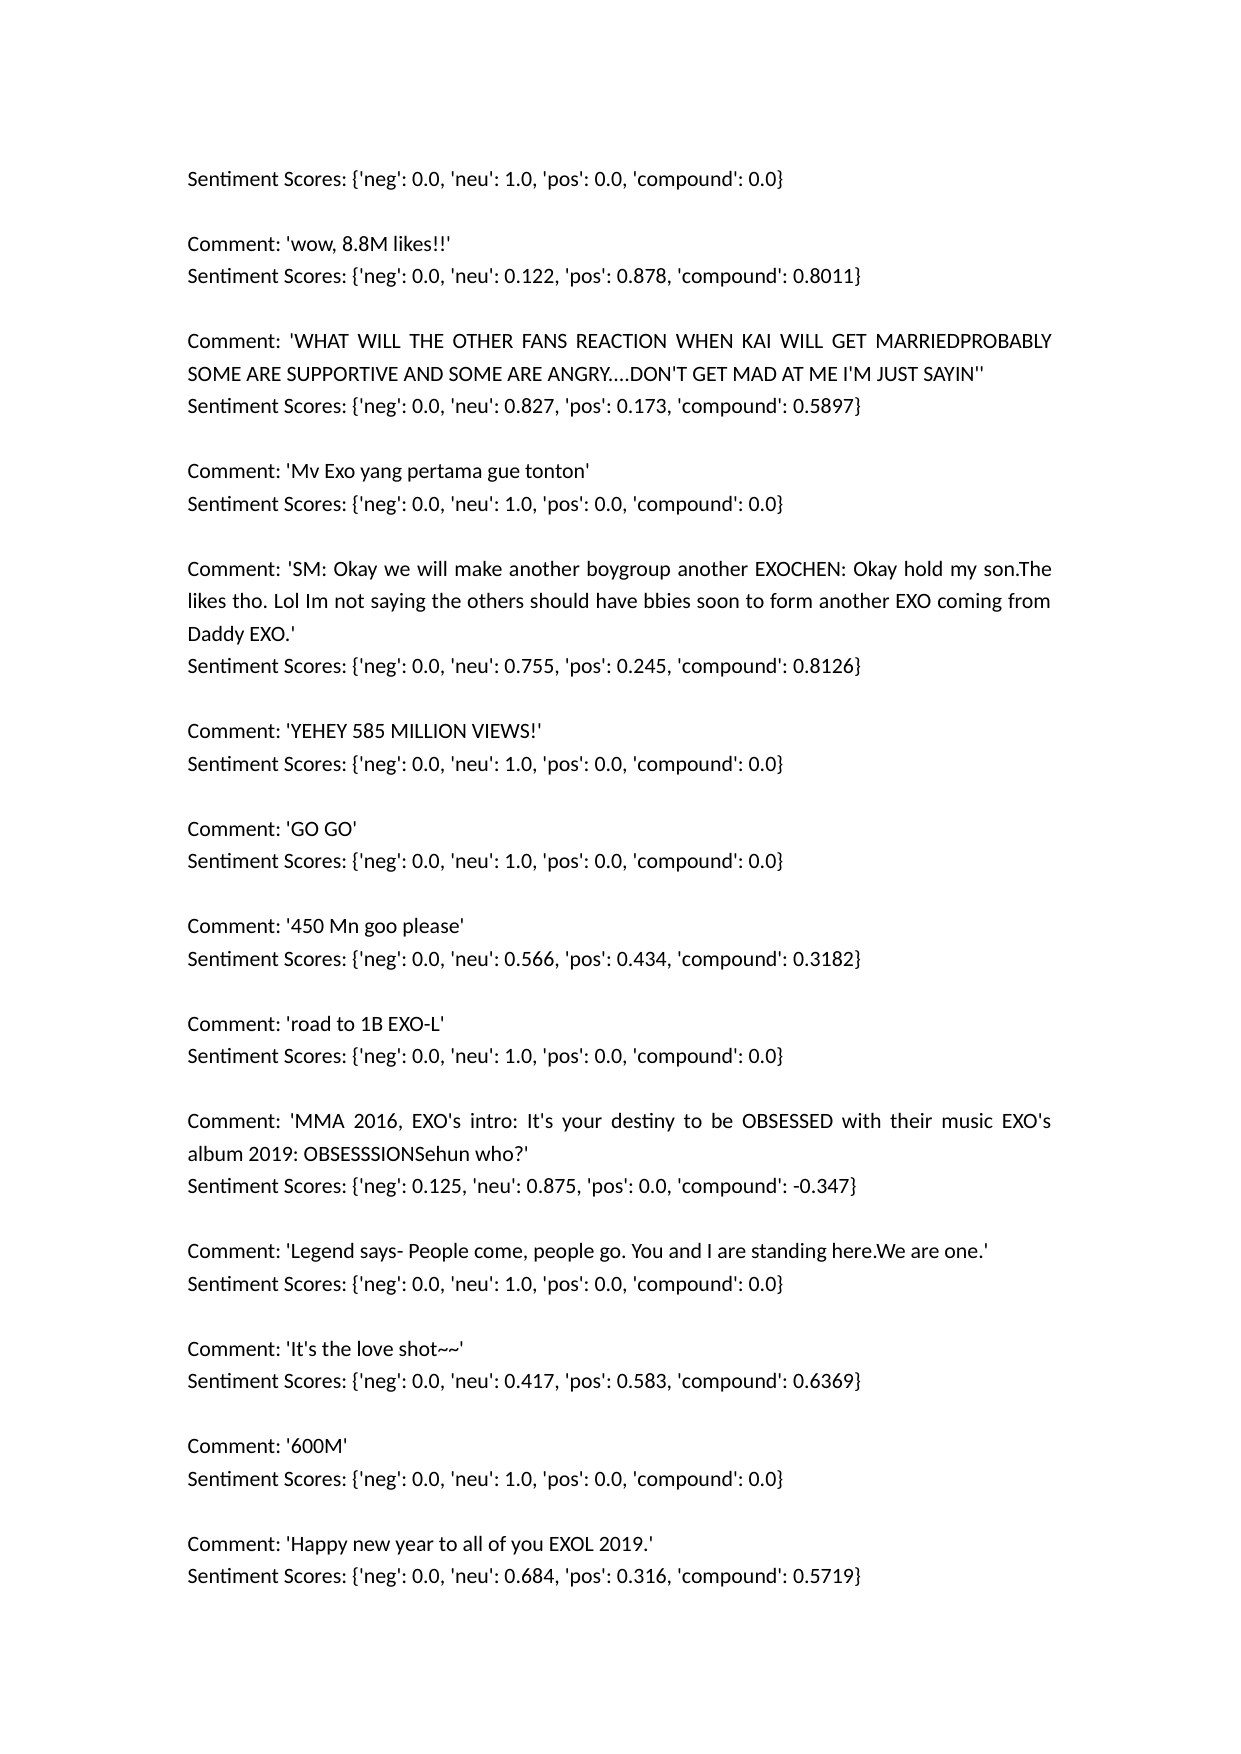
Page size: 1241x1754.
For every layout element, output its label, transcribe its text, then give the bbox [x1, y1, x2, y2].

text Sentiment Scores: {'neg': 0.0, 'neu': 0.827, 'pos': 0.173, 'compound': 0.5897} [187, 389, 1053, 422]
text Comment: '600M' [187, 1429, 1053, 1462]
text Comment: '450 Mn goo please' [187, 909, 1053, 942]
text Sentiment Scores: {'neg': 0.0, 'neu': 0.417, 'pos': 0.583, 'compound': 0.6369} [187, 1364, 1053, 1397]
text Sentiment Scores: {'neg': 0.0, 'neu': 0.566, 'pos': 0.434, 'compound': 0.3182} [187, 942, 1053, 974]
text Sentiment Scores: {'neg': 0.0, 'neu': 1.0, 'pos': 0.0, 'compound': 0.0} [187, 487, 1053, 519]
text Comment: 'It's the love shot~~' [187, 1332, 1053, 1364]
text Sentiment Scores: {'neg': 0.0, 'neu': 1.0, 'pos': 0.0, 'compound': 0.0} [187, 1039, 1053, 1072]
text Comment: 'SM: Okay we will make another boygroup another EXOCHEN: Okay hold my son.The likes tho. Lol Im not saying the others should have bbies soon to form another EXO coming from Daddy EXO.' [187, 552, 1053, 649]
text Comment: 'GO GO' [187, 812, 1053, 844]
text Comment: 'YEHEY 585 MILLION VIEWS!' [187, 714, 1053, 747]
text Sentiment Scores: {'neg': 0.0, 'neu': 0.755, 'pos': 0.245, 'compound': 0.8126} [187, 649, 1053, 682]
text Sentiment Scores: {'neg': 0.0, 'neu': 0.684, 'pos': 0.316, 'compound': 0.5719} [187, 1559, 1053, 1592]
text Comment: 'wow, 8.8M likes!!' [187, 227, 1053, 259]
text Comment: 'Happy new year to all of you EXOL 2019.' [187, 1527, 1053, 1559]
text Sentiment Scores: {'neg': 0.0, 'neu': 1.0, 'pos': 0.0, 'compound': 0.0} [187, 844, 1053, 877]
text Sentiment Scores: {'neg': 0.0, 'neu': 1.0, 'pos': 0.0, 'compound': 0.0} [187, 162, 1053, 194]
text Sentiment Scores: {'neg': 0.0, 'neu': 1.0, 'pos': 0.0, 'compound': 0.0} [187, 1267, 1053, 1299]
text Comment: 'MMA 2016, EXO's intro: It's your destiny to be OBSESSED with their music EXO's album 2019: OBSESSSIONSehun who?' [187, 1104, 1053, 1169]
text Comment: 'road to 1B EXO-L' [187, 1007, 1053, 1039]
text Sentiment Scores: {'neg': 0.125, 'neu': 0.875, 'pos': 0.0, 'compound': -0.347} [187, 1169, 1053, 1202]
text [187, 1462, 1053, 1494]
text Sentiment Scores: {'neg': 0.0, 'neu': 0.122, 'pos': 0.878, 'compound': 0.8011} [187, 259, 1053, 292]
text Comment: 'Mv Exo yang pertama gue tonton' [187, 454, 1053, 487]
text Comment: 'WHAT WILL THE OTHER FANS REACTION WHEN KAI WILL GET MARRIEDPROBABLY SOME ARE SUPPORTIVE AND SOME ARE ANGRY....DON'T GET MAD AT ME I'M JUST SAYIN'' [187, 324, 1053, 389]
text Comment: 'Legend says- People come, people go. You and I are standing here.We are one.' [187, 1234, 1053, 1267]
text Sentiment Scores: {'neg': 0.0, 'neu': 1.0, 'pos': 0.0, 'compound': 0.0} [187, 747, 1053, 779]
